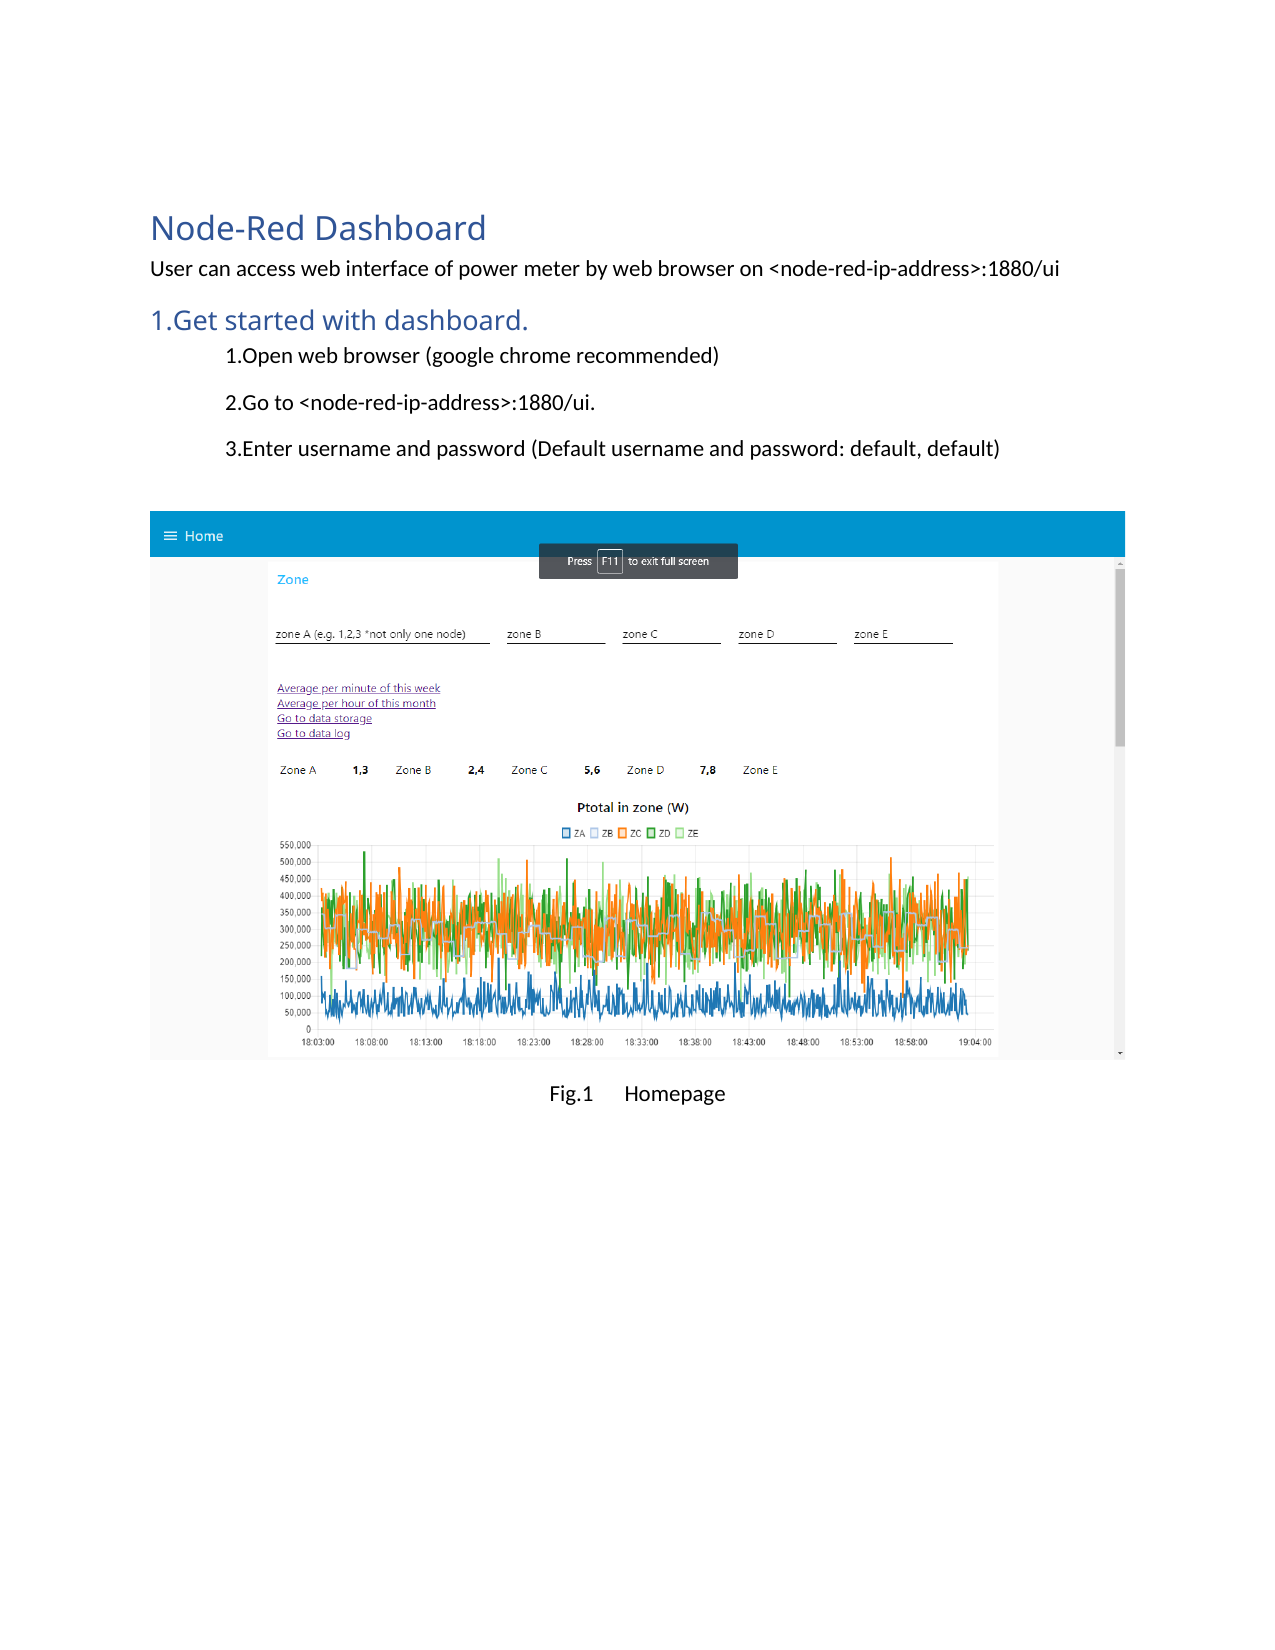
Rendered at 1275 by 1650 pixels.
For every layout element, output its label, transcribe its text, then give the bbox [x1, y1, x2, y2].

subtitle 1.Get started with dashboard. [150, 301, 1125, 338]
text Fig.1 Homepage [150, 1079, 1125, 1107]
text 1.Open web browser (google chrome recommended) [150, 341, 1125, 369]
text 3.Enter username and password (Default username and password: default, default) [150, 434, 1125, 463]
picture [150, 544, 1125, 1060]
text 2.Go to <node-red-ip-address>:1880/ui. [150, 388, 1125, 416]
text User can access web interface of power meter by web browser on <node-red-ip-address>:1880/ui [150, 254, 1125, 282]
subtitle Node-Red Dashboard [150, 205, 1125, 251]
